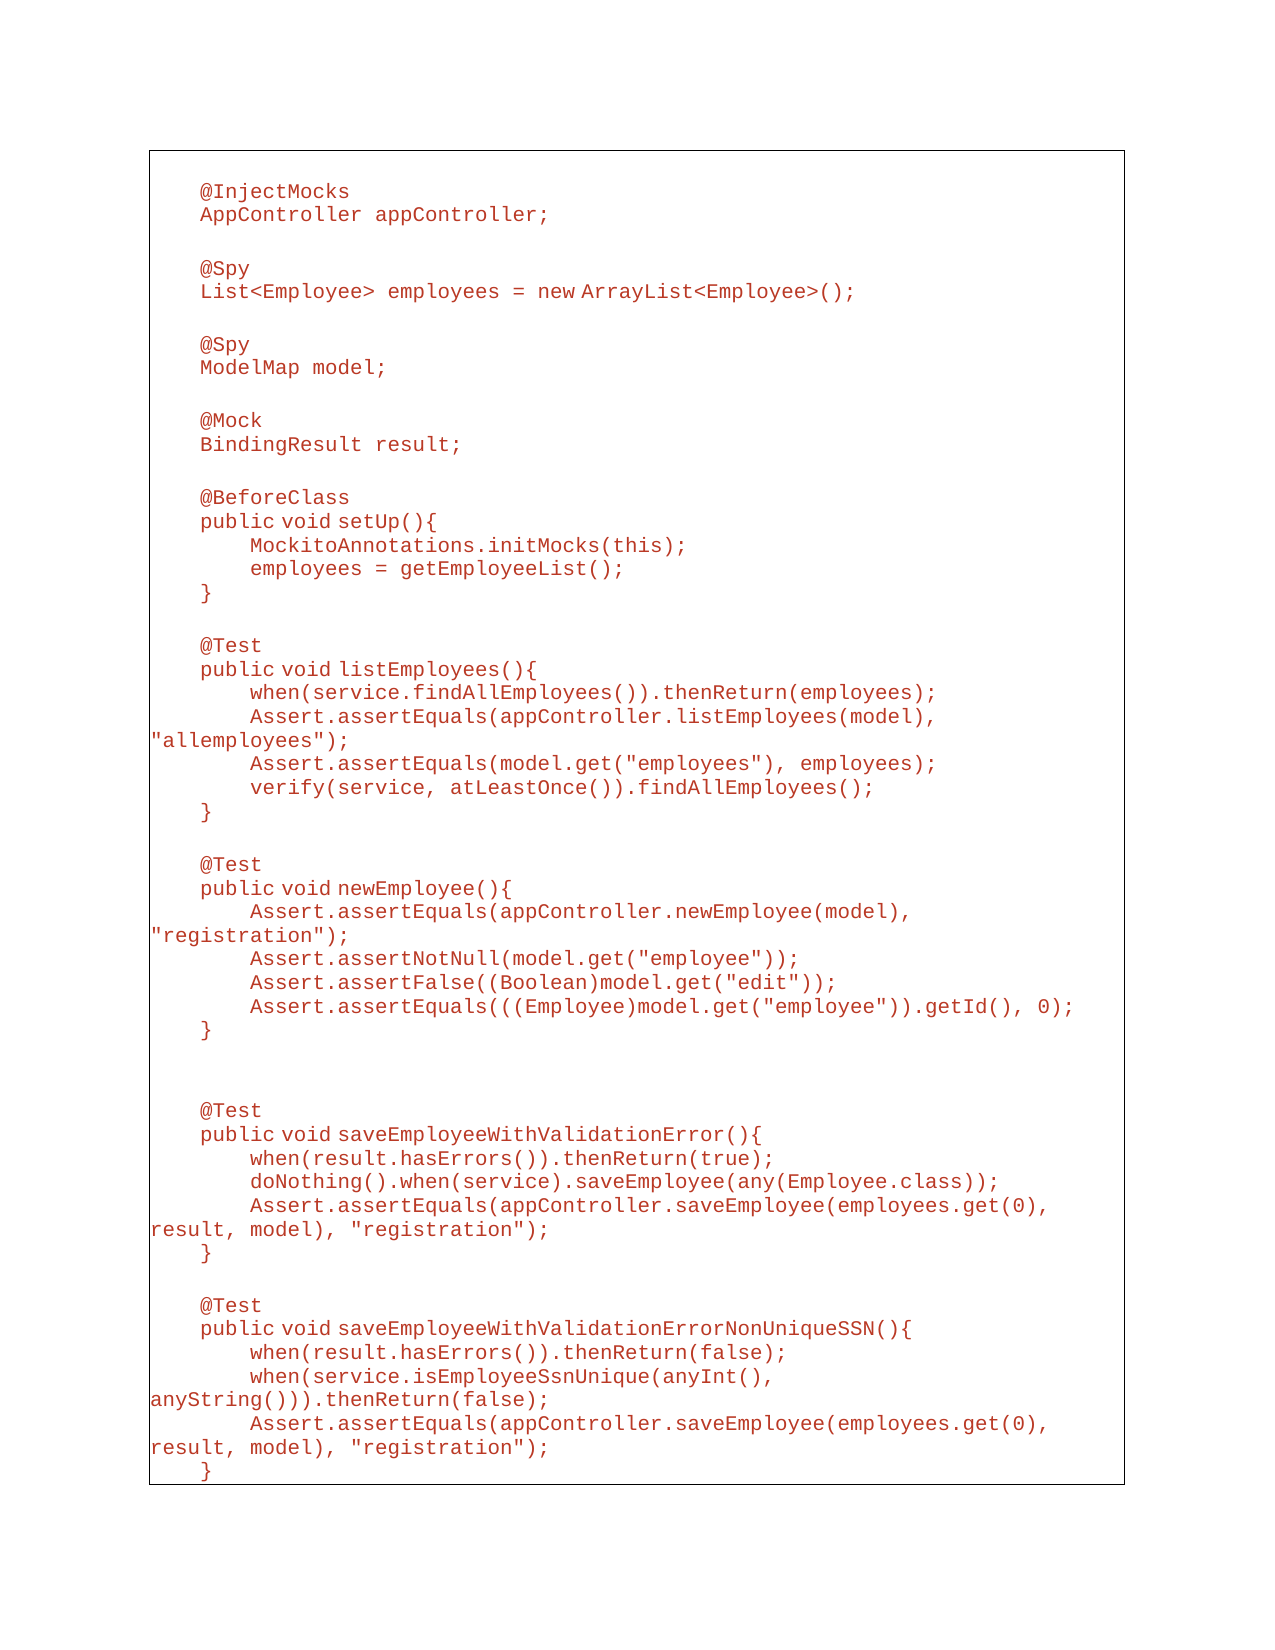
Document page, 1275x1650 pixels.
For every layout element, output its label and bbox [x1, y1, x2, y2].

table_header [150, 151, 1124, 1484]
